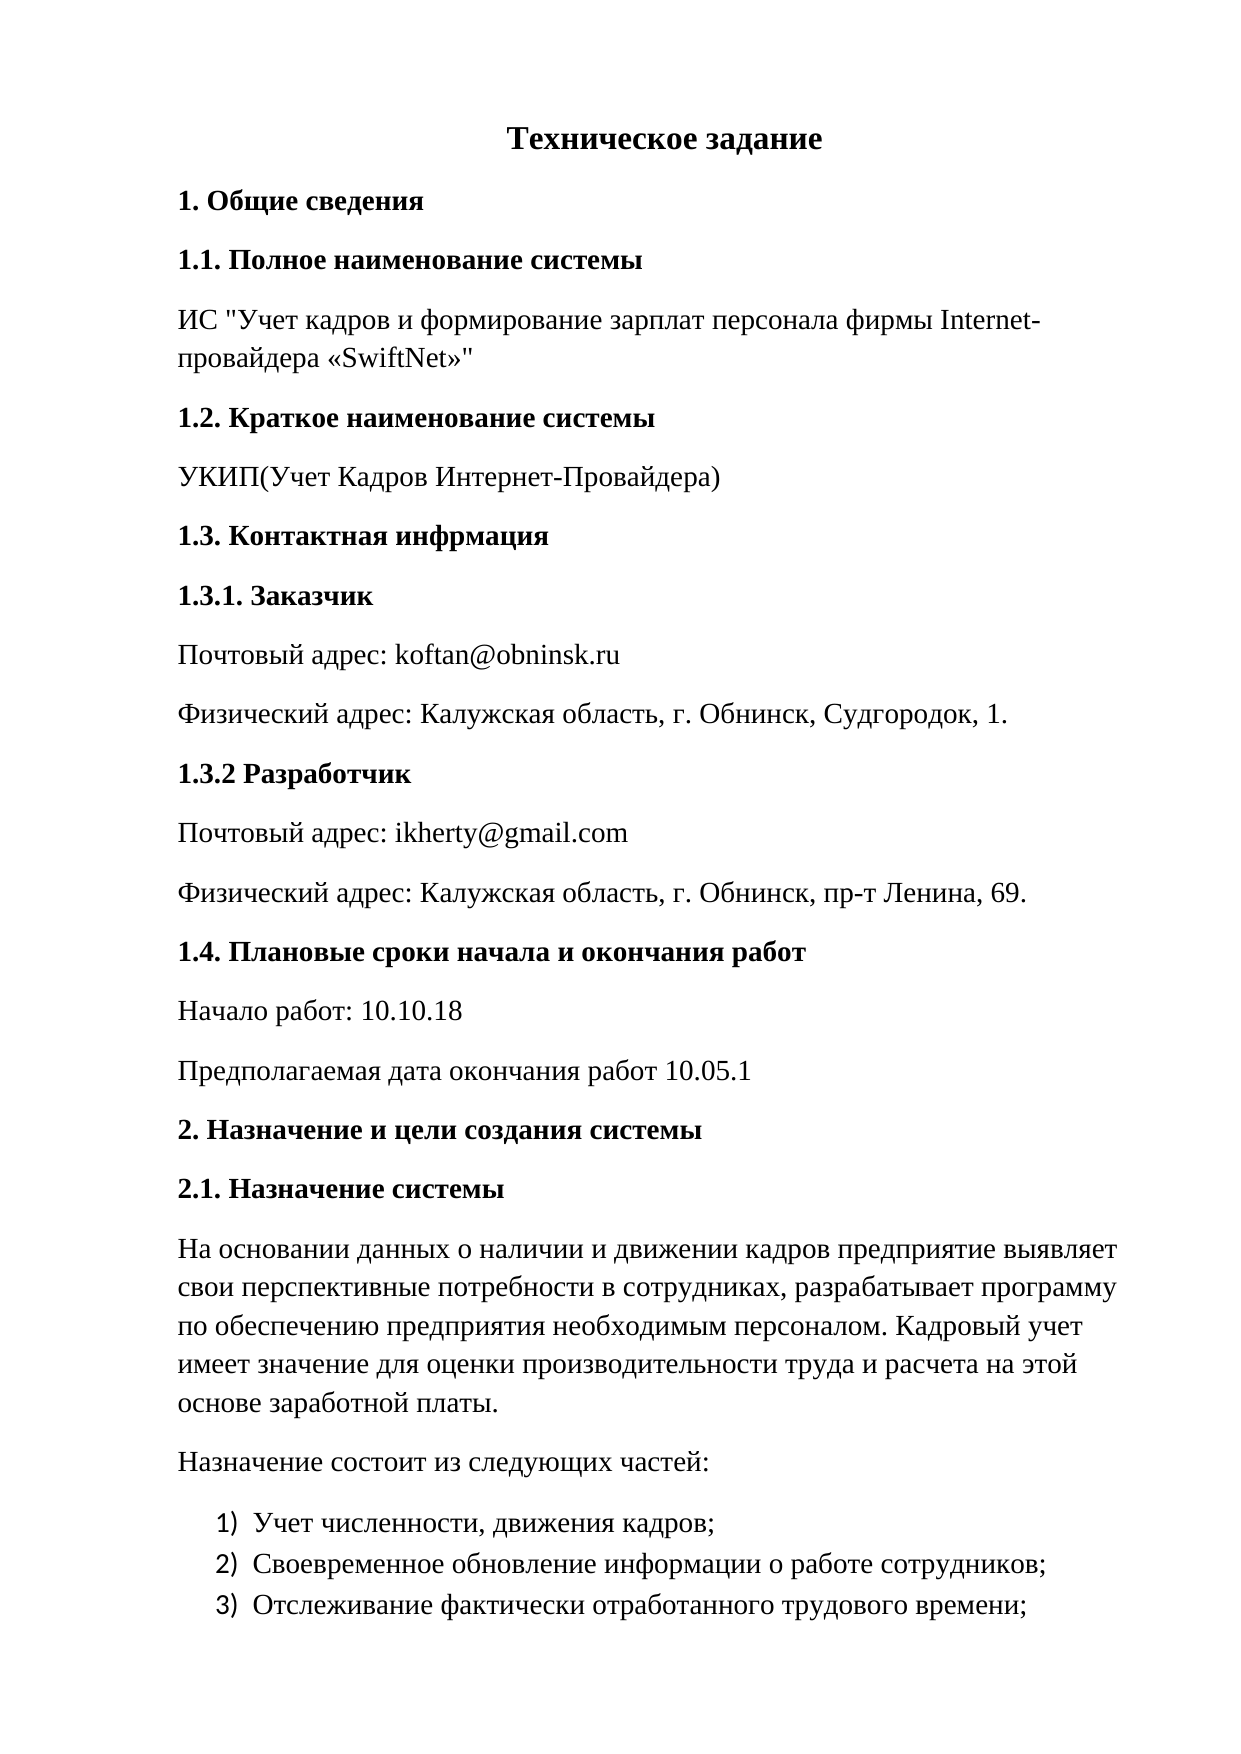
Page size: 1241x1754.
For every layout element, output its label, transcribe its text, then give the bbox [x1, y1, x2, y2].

text 1.1. Полное наименование системы [177, 242, 1152, 276]
text 1.3.1. Заказчик [177, 578, 1152, 611]
list Учет численности, движения кадров; [215, 1504, 1152, 1539]
text ИС "Учет кадров и формирование зарплат персонала фирмы Internet-провайдера «SwiftNet»" [177, 302, 1152, 374]
list Своевременное обновление информации о работе сотрудников; [215, 1545, 1152, 1580]
text 2. Назначение и цели создания системы [177, 1112, 1152, 1146]
text Техническое задание [177, 118, 1152, 156]
text Физический адрес: Калужская область, г. Обнинск, Судгородок, 1. [177, 697, 1152, 730]
text Начало работ: 10.10.18 [177, 993, 1152, 1027]
text Физический адрес: Калужская область, г. Обнинск, пр-т Ленина, 69. [177, 875, 1152, 908]
text 1.3. Контактная инфрмация [177, 518, 1152, 552]
text На основании данных о наличии и движении кадров предприятие выявляет свои перспективные потребности в сотрудниках, разрабатывает программу по обеспечению предприятия необходимым персоналом. Кадровый учет имеет значение для оценки производительности труда и расчета на этой основе заработной платы. [177, 1231, 1152, 1419]
text 1.2. Краткое наименование системы [177, 400, 1152, 433]
text Почтовый адрес: koftan@obninsk.ru [177, 637, 1152, 671]
text 1.4. Плановые сроки начала и окончания работ [177, 934, 1152, 968]
text 2.1. Назначение системы [177, 1172, 1152, 1205]
text Назначение состоит из следующих частей: [177, 1444, 1152, 1478]
text Почтовый адрес: ikherty@gmail.com [177, 815, 1152, 849]
text УКИП(Учет Кадров Интернет-Провайдера) [177, 459, 1152, 493]
text 1. Общие сведения [177, 183, 1152, 217]
text 1.3.2 Разработчик [177, 756, 1152, 789]
list Отслеживание фактически отработанного трудового времени; [215, 1586, 1152, 1621]
text Предполагаемая дата окончания работ 10.05.1 [177, 1053, 1152, 1086]
